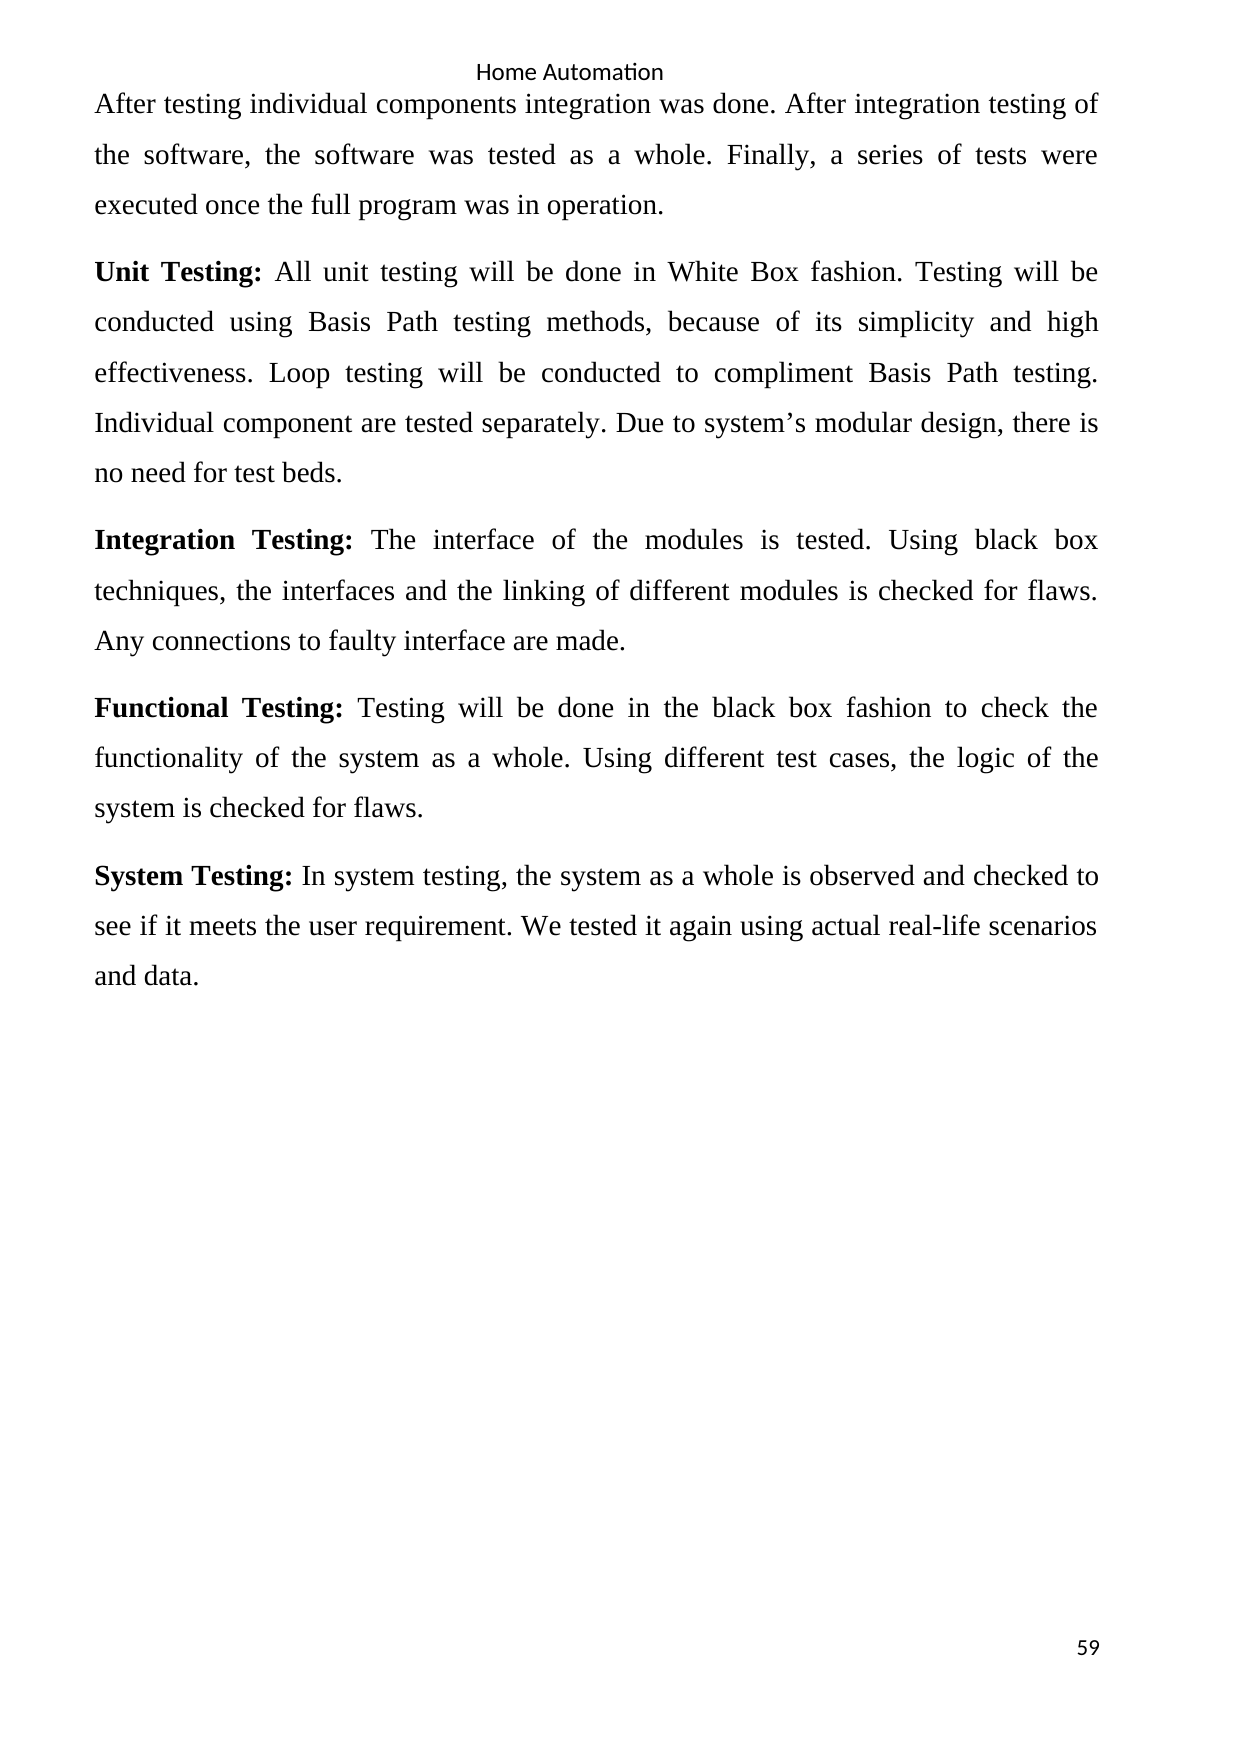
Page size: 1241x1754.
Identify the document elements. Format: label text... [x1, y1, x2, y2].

text Functional Testing: Testing will be done in the black box fashion to check the functionality of the system as a whole. Using different test cases, the logic of the system is checked for flaws. [94, 690, 1099, 824]
text Unit Testing: All unit testing will be done in White Box fashion. Testing will be conducted using Basis Path testing methods, because of its simplicity and high effectiveness. Loop testing will be conducted to compliment Basis Path testing. Individual component are tested separately. Due to system’s modular design, there is no need for test beds. [94, 254, 1099, 489]
text System Testing: In system testing, the system as a whole is observed and checked to see if it meets the user requirement. We tested it again using actual real-life scenarios and data. [94, 858, 1099, 992]
text After testing individual components integration was done. After integration testing of the software, the software was tested as a whole. Finally, a series of tests were executed once the full program was in operation. [94, 87, 1099, 221]
text Integration Testing: The interface of the modules is tested. Using black box techniques, the interfaces and the linking of different modules is checked for flaws. Any connections to faulty interface are made. [94, 522, 1099, 657]
